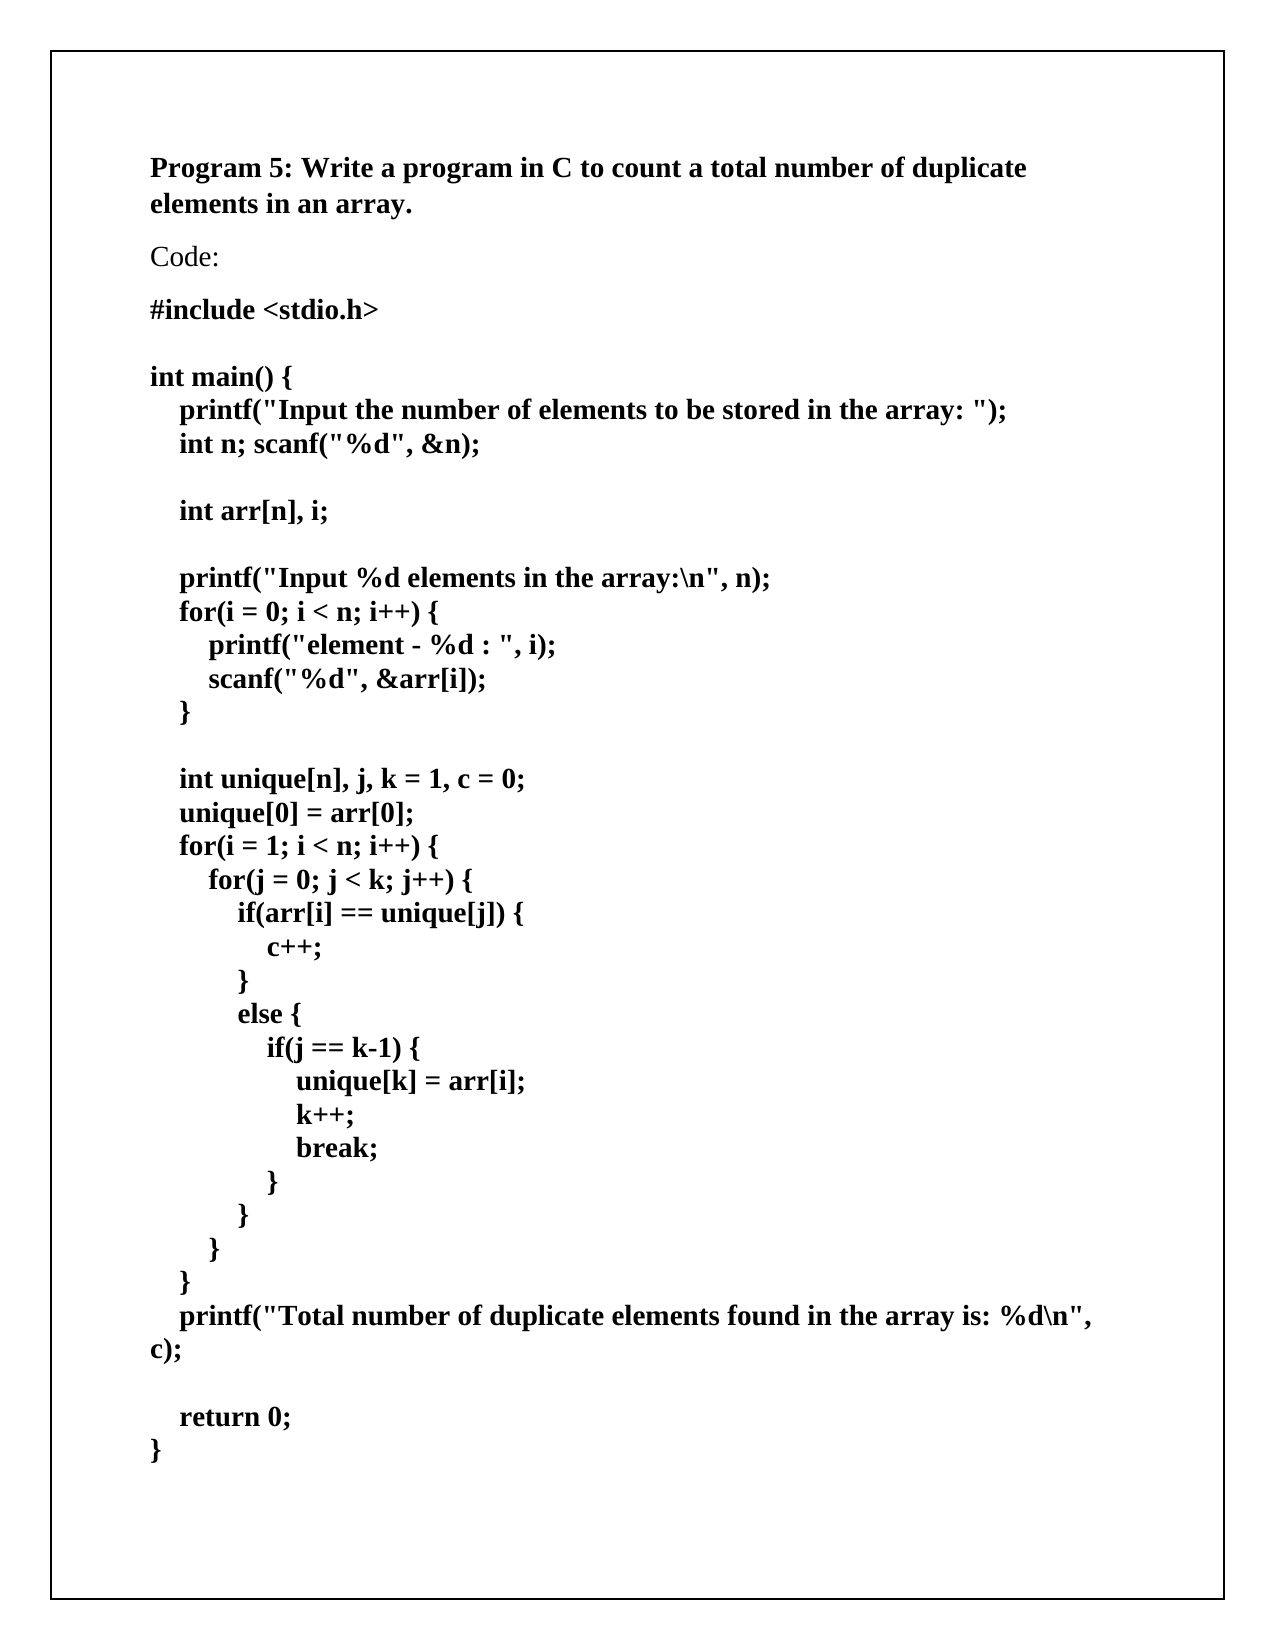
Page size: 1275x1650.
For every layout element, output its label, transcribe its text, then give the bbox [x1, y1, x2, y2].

text for(i = 1; i < n; i++) { [150, 828, 1125, 862]
text Program 5: Write a program in C to count a total number of duplicate elements in an array. [150, 150, 1125, 220]
text break; [150, 1130, 1125, 1164]
text if(j == k-1) { [150, 1030, 1125, 1063]
text unique[k] = arr[i]; [150, 1063, 1125, 1097]
text printf("element - %d : ", i); [150, 627, 1125, 661]
text unique[0] = arr[0]; [150, 795, 1125, 828]
text printf("Total number of duplicate elements found in the array is: %d\n", c); [150, 1298, 1125, 1365]
text printf("Input %d elements in the array:\n", n); [150, 560, 1125, 594]
text k++; [150, 1097, 1125, 1130]
text int n; scanf("%d", &n); [150, 426, 1125, 459]
text int main() { [150, 359, 1125, 392]
text } [150, 1231, 1125, 1264]
text } [150, 694, 1125, 728]
text scanf("%d", &arr[i]); [150, 661, 1125, 694]
text if(arr[i] == unique[j]) { [150, 896, 1125, 929]
text } [150, 1432, 1125, 1466]
text } [150, 1164, 1125, 1197]
text } [150, 963, 1125, 996]
text int unique[n], j, k = 1, c = 0; [150, 761, 1125, 795]
text } [150, 1264, 1125, 1298]
text } [150, 1197, 1125, 1231]
text c++; [150, 929, 1125, 963]
text else { [150, 996, 1125, 1030]
text for(j = 0; j < k; j++) { [150, 862, 1125, 896]
text #include <stdio.h> [150, 292, 1125, 325]
text printf("Input the number of elements to be stored in the array: "); [150, 392, 1125, 426]
text Code: [150, 239, 1125, 272]
text return 0; [150, 1399, 1125, 1432]
text int arr[n], i; [150, 493, 1125, 527]
text for(i = 0; i < n; i++) { [150, 594, 1125, 627]
